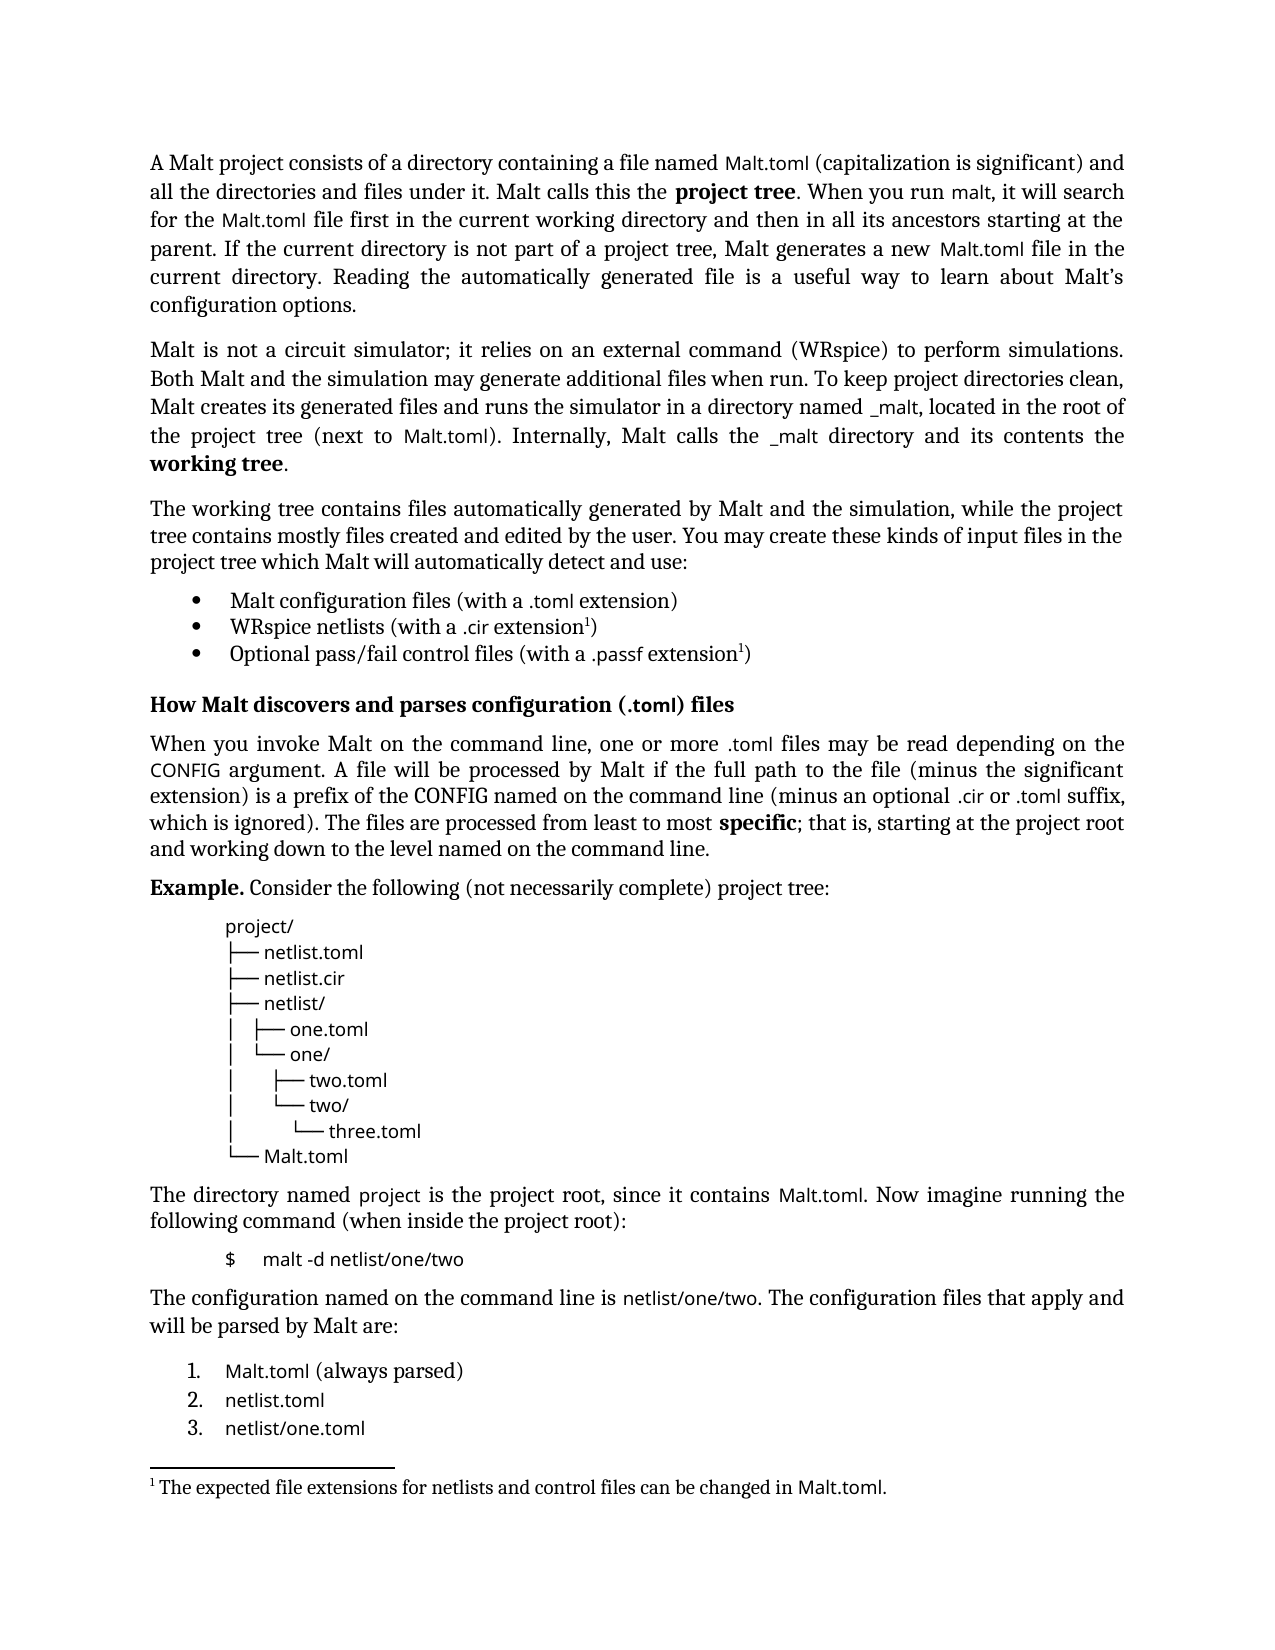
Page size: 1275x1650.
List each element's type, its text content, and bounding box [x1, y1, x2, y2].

text │ └── one/ [225, 1041, 1125, 1067]
list netlist.toml [187, 1387, 1125, 1413]
text When you invoke Malt on the command line, one or more .toml files may be read depending on the CONFIG argument. A file will be processed by Malt if the full path to the file (minus the significant extension) is a prefix of the CONFIG named on the command line (minus an optional .cir or .toml suffix, which is ignored). The files are processed from least to most specific; that is, starting at the project root and working down to the level named on the command line. [150, 731, 1125, 862]
text ├── netlist/ [225, 990, 1125, 1016]
text project/ [225, 914, 1125, 939]
text malt -d netlist/one/two [225, 1247, 1125, 1272]
list Optional pass/fail control files (with a .passf extension1) [192, 640, 1125, 667]
list WRspice netlists (with a .cir extension) [192, 614, 1125, 640]
list Malt configuration files (with a .toml extension) [192, 588, 1125, 614]
text │ ├── one.toml [225, 1016, 1125, 1041]
text The configuration named on the command line is netlist/one/two. The configuration files that apply and will be parsed by Malt are: [150, 1285, 1125, 1339]
text ├── netlist.cir [225, 965, 1125, 990]
text └── Malt.toml [225, 1143, 1125, 1169]
text The working tree contains files automatically generated by Malt and the simulation, while the project tree contains mostly files created and edited by the user. You may create these kinds of input files in the project tree which Malt will automatically detect and use: [150, 496, 1125, 575]
text The directory named project is the project root, since it contains Malt.toml. Now imagine running the following command (when inside the project root): [150, 1181, 1125, 1234]
list Malt.toml (always parsed) [187, 1358, 1125, 1384]
list netlist/one.toml [187, 1415, 1125, 1441]
text A Malt project consists of a directory containing a file named Malt.toml (capitalization is significant) and all the directories and files under it. Malt calls this the project tree. When you run malt, it will search for the Malt.toml file first in the current working directory and then in all its ancestors starting at the parent. If the current directory is not part of a project tree, Malt generates a new Malt.toml file in the current directory. Reading the automatically generated file is a useful way to learn about Malt’s configuration options. [150, 150, 1125, 318]
text Malt is not a circuit simulator; it relies on an external command (WRspice) to perform simulations. Both Malt and the simulation may generate additional files when run. To keep project directories clean, Malt creates its generated files and runs the simulator in a directory named _malt, located in the root of the project tree (next to Malt.toml). Internally, Malt calls the _malt directory and its contents the working tree. [150, 337, 1125, 477]
text │ └── two/ [225, 1092, 1125, 1118]
subtitle How Malt discovers and parses configuration (.toml) files [150, 692, 1125, 718]
text │ └── three.toml [225, 1118, 1125, 1143]
text │ ├── two.toml [225, 1067, 1125, 1092]
text ├── netlist.toml [225, 939, 1125, 965]
text Example. Consider the following (not necessarily complete) project tree: [150, 875, 1125, 901]
